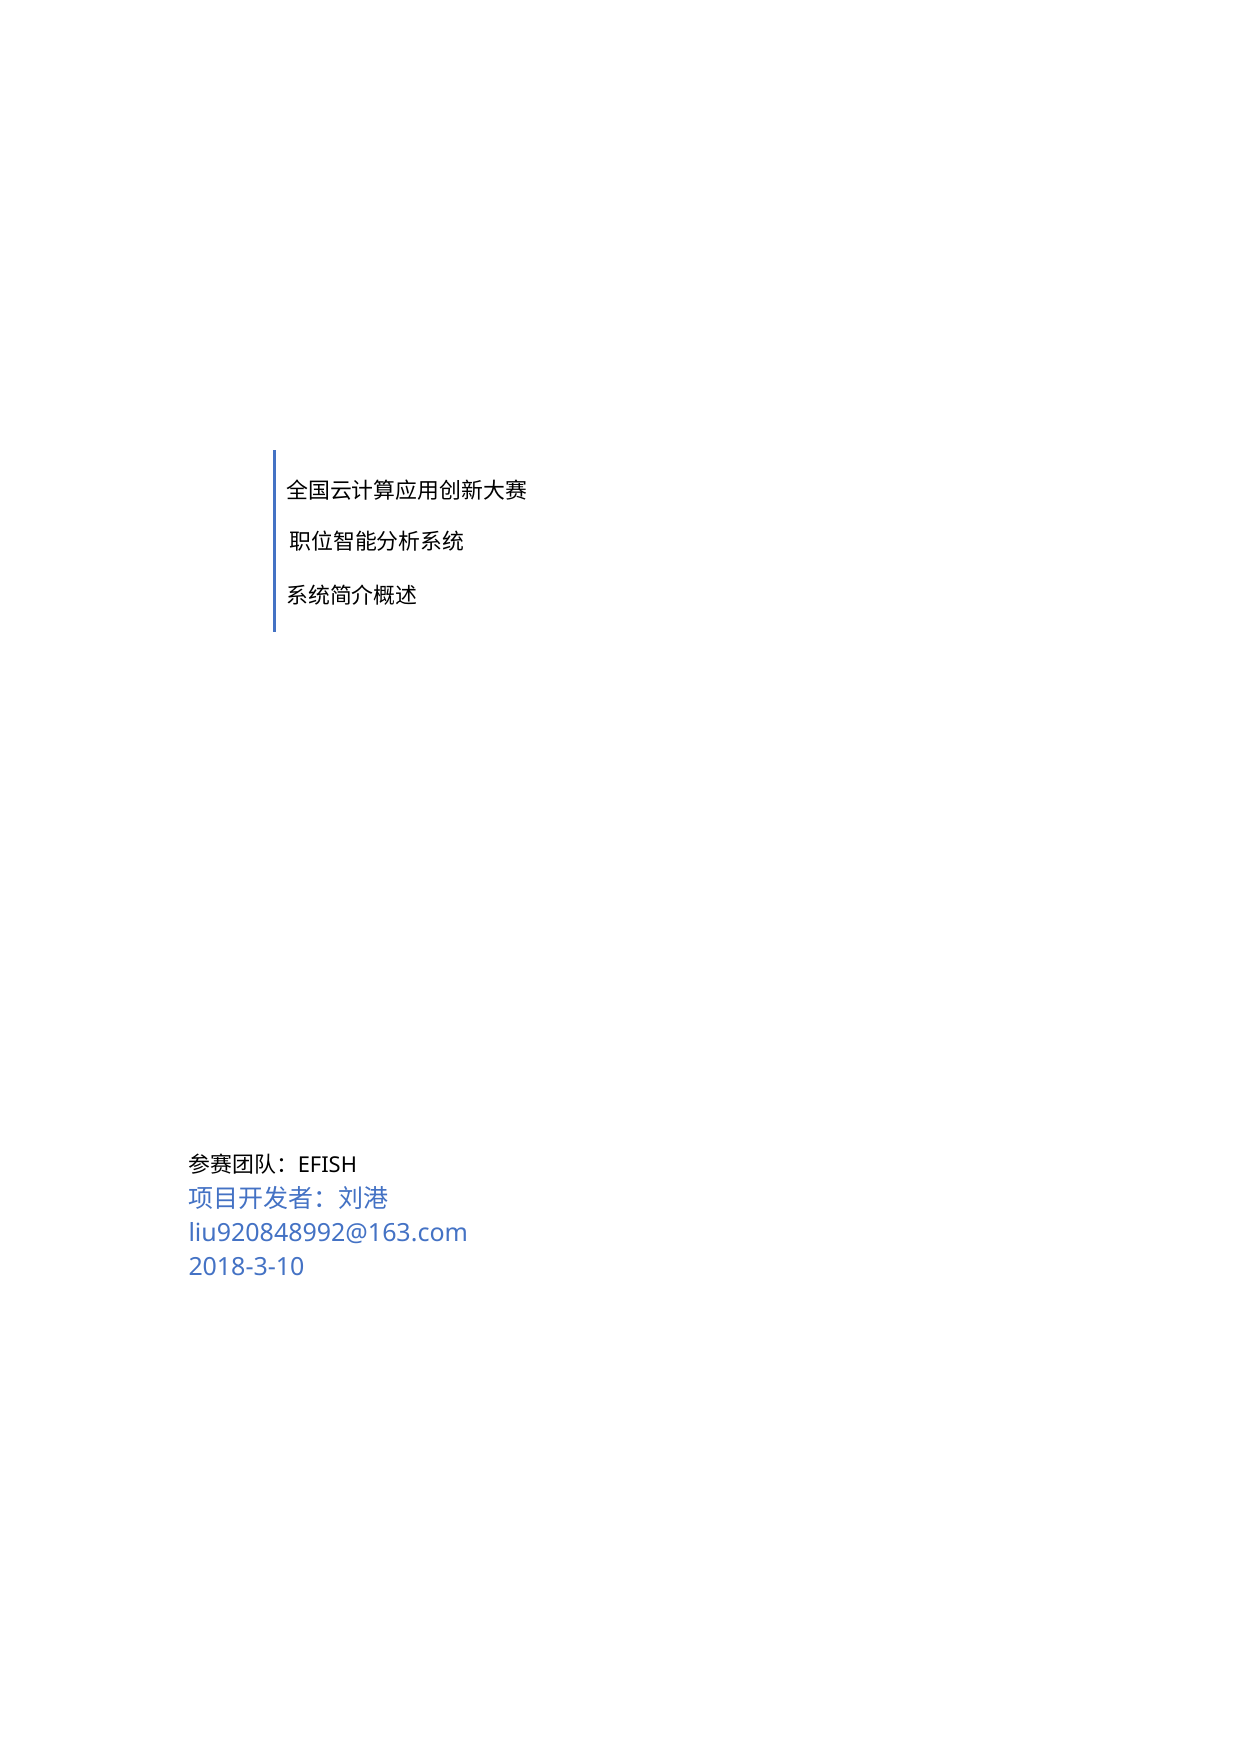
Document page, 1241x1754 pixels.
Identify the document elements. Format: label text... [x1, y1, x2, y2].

table_header 项目开发者：刘港 liu920848992@163.com [176, 1124, 842, 1336]
table_cell [276, 527, 966, 555]
